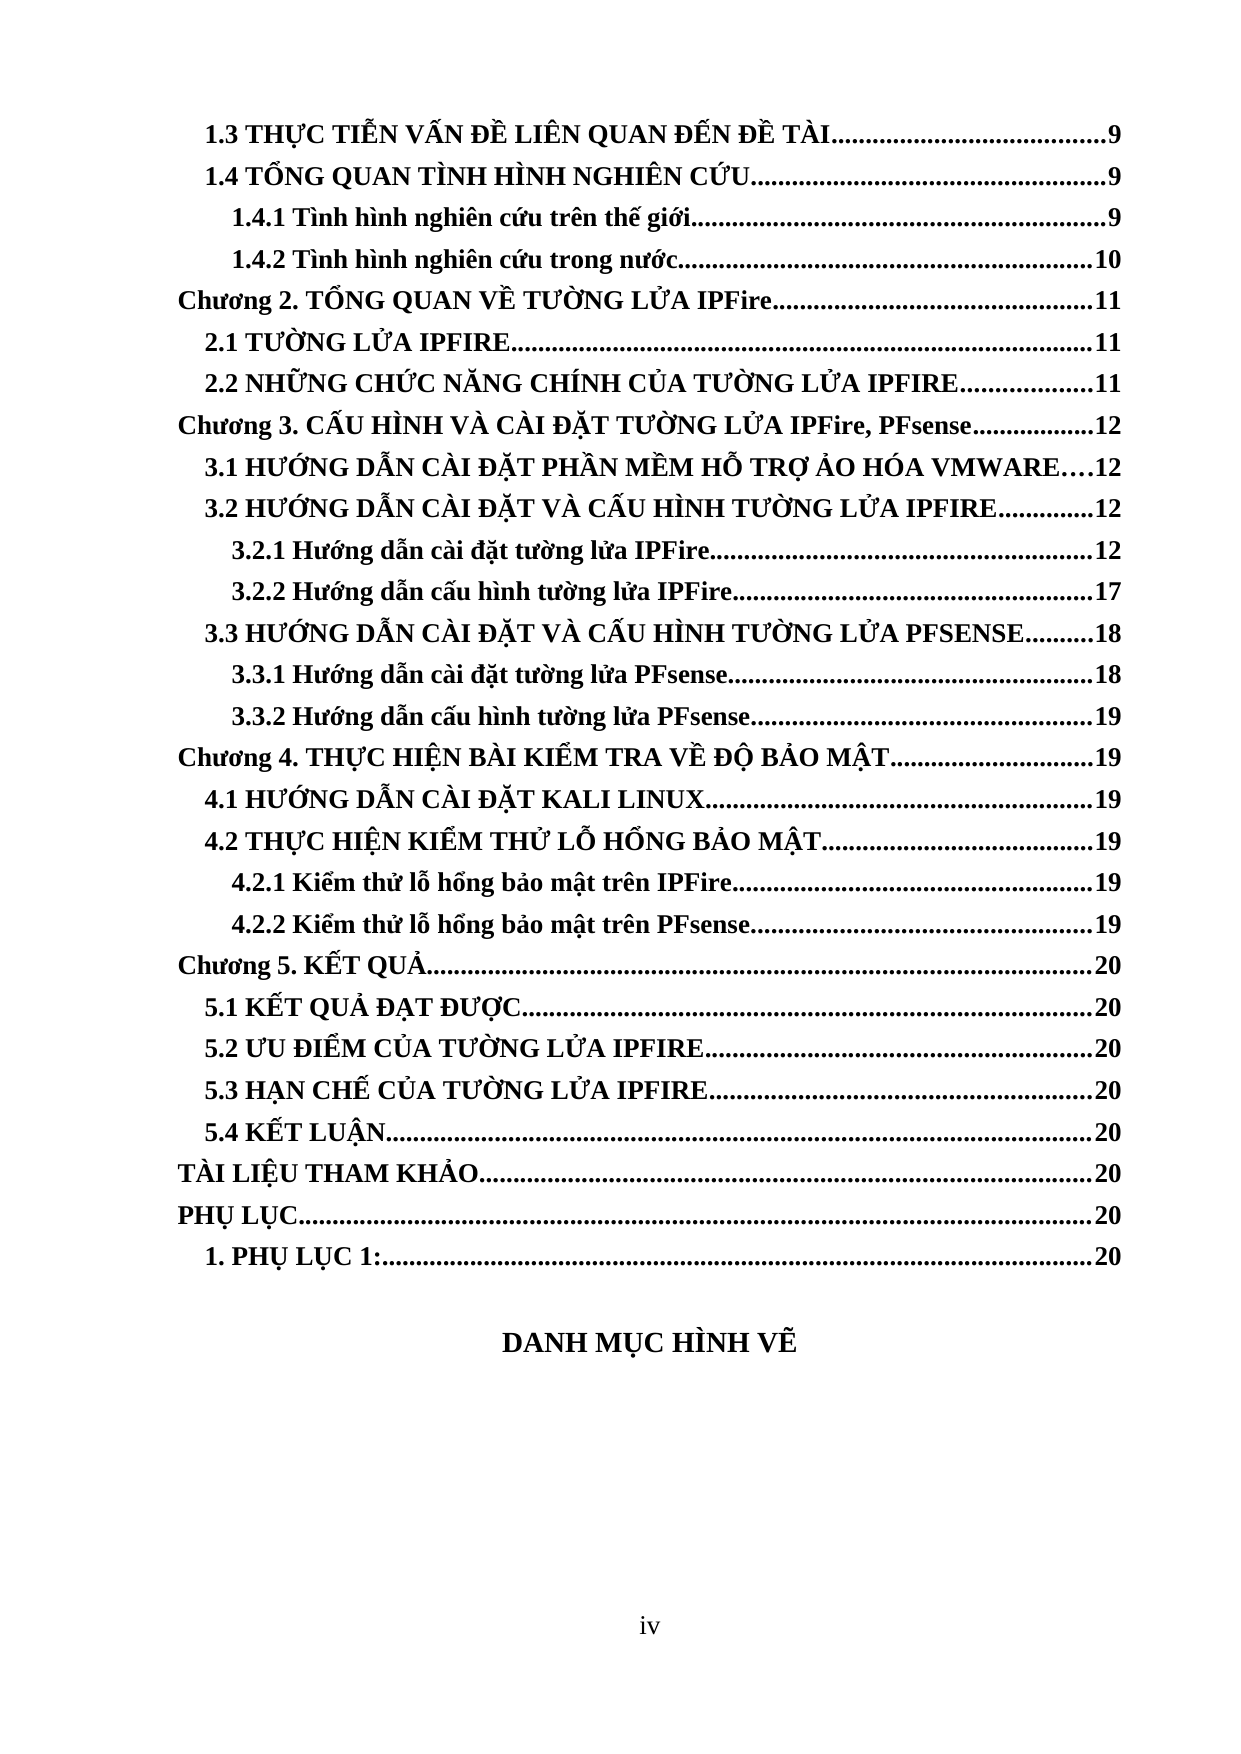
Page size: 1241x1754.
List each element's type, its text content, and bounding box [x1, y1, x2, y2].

subtitle DANH MỤC HÌNH VẼ [177, 1326, 1122, 1359]
